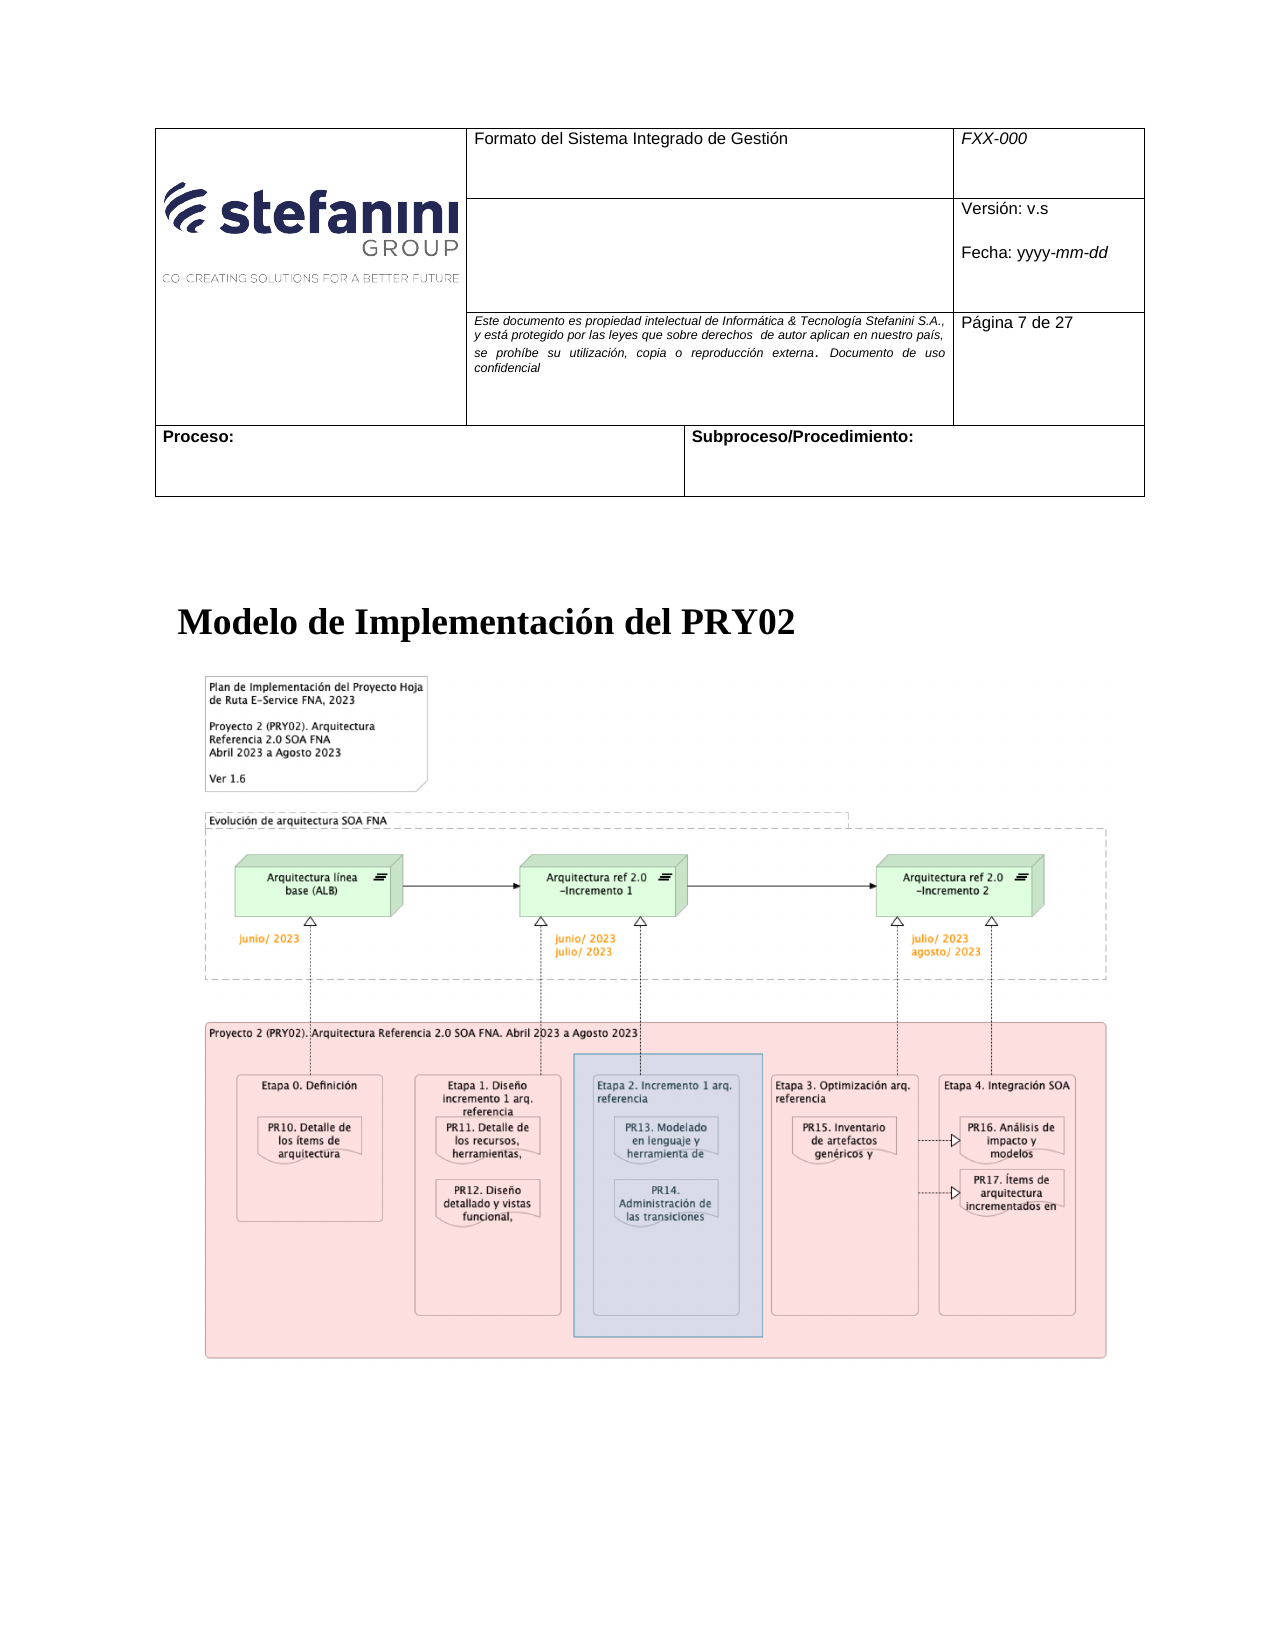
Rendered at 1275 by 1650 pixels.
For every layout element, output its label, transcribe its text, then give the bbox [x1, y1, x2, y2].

picture [162, 182, 460, 286]
picture [196, 667, 1115, 1367]
subtitle Modelo de Implementación del PRY02 [177, 599, 1098, 642]
